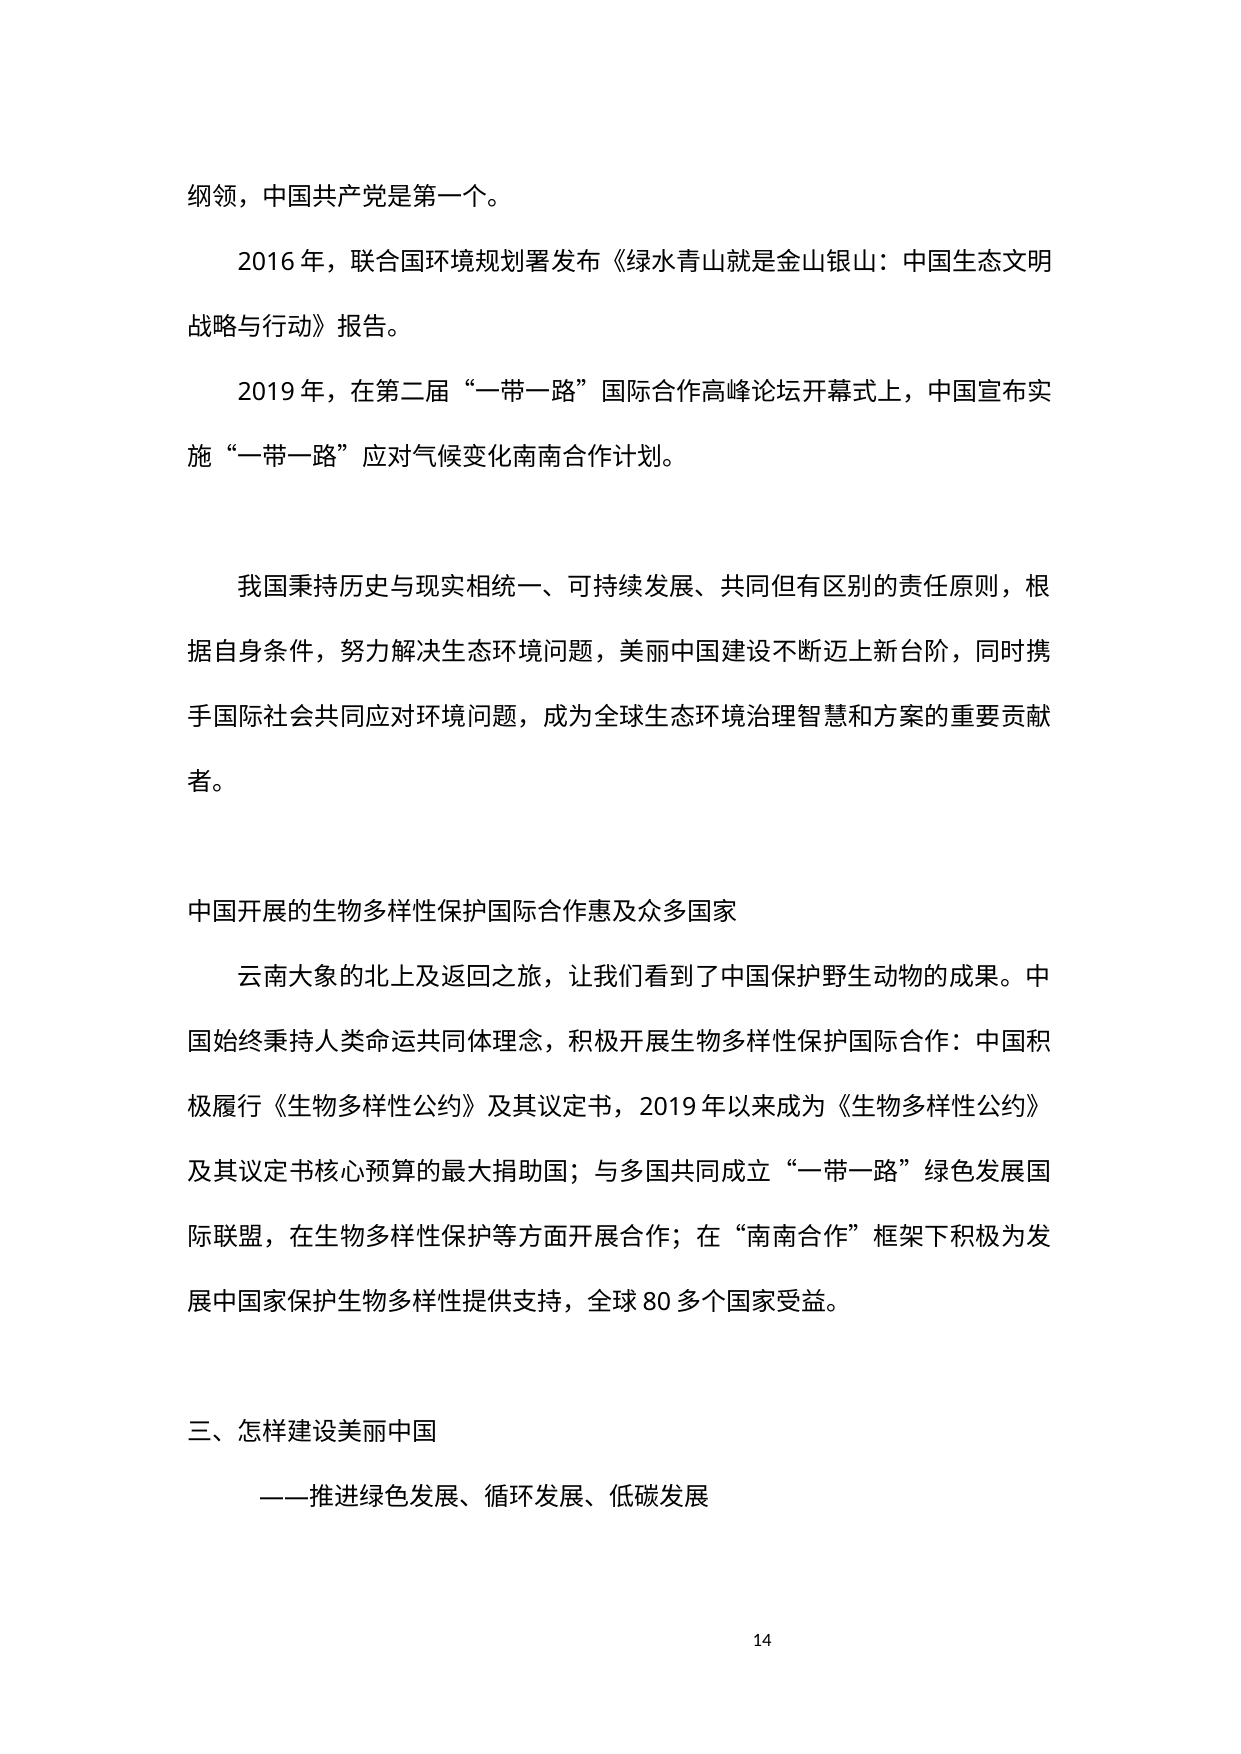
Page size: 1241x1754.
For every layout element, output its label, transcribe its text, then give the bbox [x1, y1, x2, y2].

text 三、怎样建设美丽中国 [187, 1397, 1053, 1462]
list 云南大象的北上及返回之旅，让我们看到了中国保护野生动物的成果。中国始终秉持人类命运共同体理念，积极开展生物多样性保护国际合作：中国积极履行《生物多样性公约》及其议定书，2019年以来成为《生物多样性公约》及其议定书核心预算的最大捐助国；与多国共同成立“一带一路”绿色发展国际联盟，在生物多样性保护等方面开展合作；在“南南合作”框架下积极为发展中国家保护生物多样性提供支持，全球80多个国家受益。 [187, 942, 1053, 1332]
list 我国秉持历史与现实相统一、可持续发展、共同但有区别的责任原则，根据自身条件，努力解决生态环境问题，美丽中国建设不断迈上新台阶，同时携手国际社会共同应对环境问题，成为全球生态环境治理智慧和方案的重要贡献者。 [187, 552, 1053, 812]
list 2019年，在第二届“一带一路”国际合作高峰论坛开幕式上，中国宣布实施“一带一路”应对气候变化南南合作计划。 [187, 357, 1053, 487]
text ——推进绿色发展、循环发展、低碳发展 [187, 1462, 1053, 1527]
list 中国开展的生物多样性保护国际合作惠及众多国家 [187, 877, 1053, 942]
list 2016年，联合国环境规划署发布《绿水青山就是金山银山：中国生态文明战略与行动》报告。 [187, 227, 1053, 357]
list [187, 162, 1053, 227]
